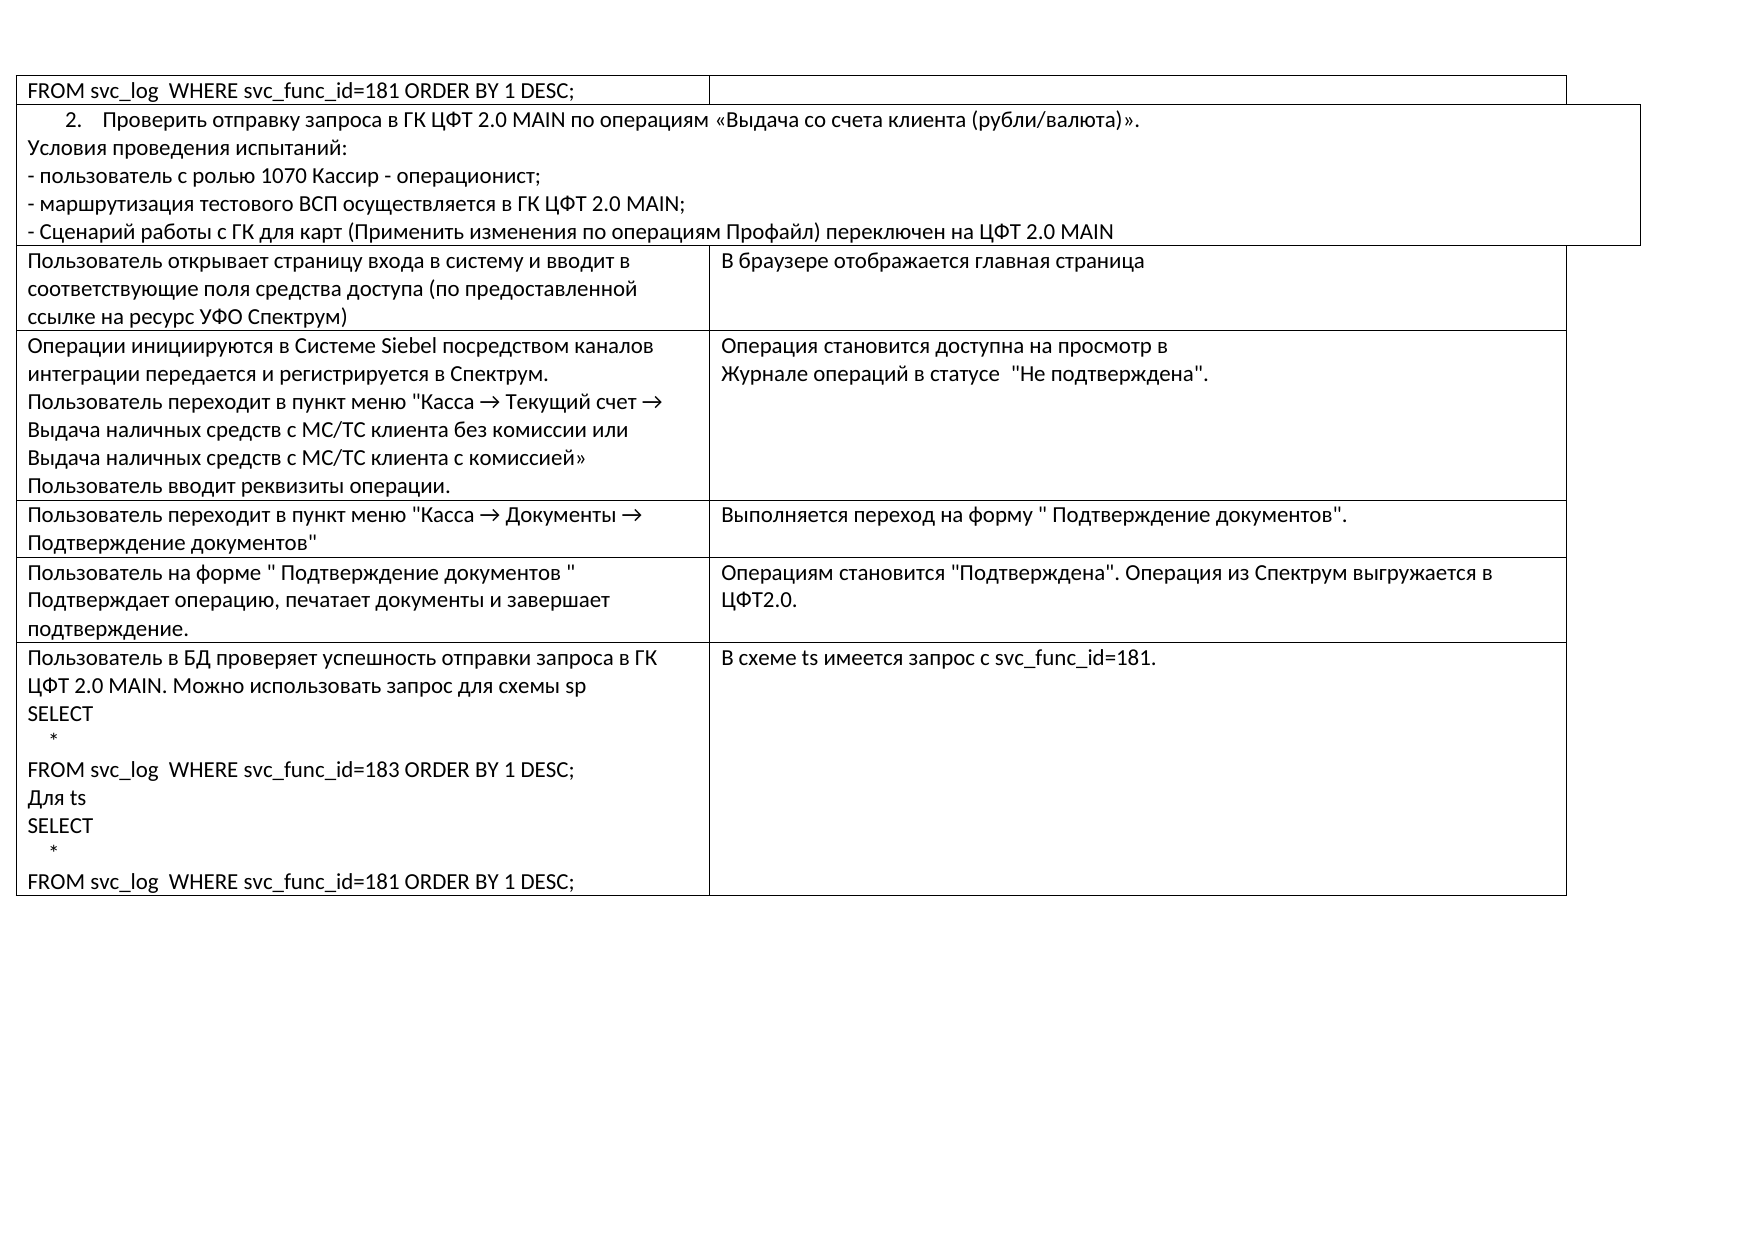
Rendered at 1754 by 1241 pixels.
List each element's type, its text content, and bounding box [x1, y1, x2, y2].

table_cell Операциям становится "Подтверждена". Операция из Спектрум выгружается в ЦФТ2.0. [710, 558, 1566, 642]
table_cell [17, 76, 709, 104]
table_cell Пользователь на форме " Подтверждение документов " Подтверждает операцию, печатает документы и завершает подтверждение. [17, 558, 709, 642]
table_cell Пользователь переходит в пункт меню "Касса → Документы → Подтверждение документов" [17, 501, 709, 557]
table_cell В схеме ts имеется запрос с svc_func_id=181. [710, 643, 1566, 895]
table_cell Пользователь открывает страницу входа в систему и вводит в соответствующие поля средства доступа (по предоставленной ссылке на ресурс УФО Спектрум) [17, 246, 709, 330]
table_cell Проверить отправку запроса в ГК ЦФТ 2.0 MAIN по операциям «Выдача со счета клиента (рубли/валюта)». Условия проведения испытаний: - пользователь с ролью 1070 Кассир - операционист; - маршрутизация тестового ВСП осуществляется в ГК ЦФТ 2.0 MAIN; - Сценарий работы с ГК для карт (Применить изменения по операциям Профайл) переключен на ЦФТ 2.0 MAIN [17, 105, 1640, 245]
table_cell Операция становится доступна на просмотр в Журнале операций в статусе "Не подтверждена". [710, 331, 1566, 499]
table_cell Выполняется переход на форму " Подтверждение документов". [710, 501, 1566, 557]
table_cell В браузере отображается главная страница [710, 246, 1566, 330]
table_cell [710, 76, 1566, 104]
table_cell Операции инициируются в Системе Siebel посредством каналов интеграции передается и регистрируется в Спектрум. Пользователь переходит в пункт меню "Касса → Текущий счет → Выдача наличных средств с МС/ТС клиента без комиссии или Выдача наличных средств с МС/ТС клиента с комиссией» Пользователь вводит реквизиты операции. [17, 331, 709, 499]
